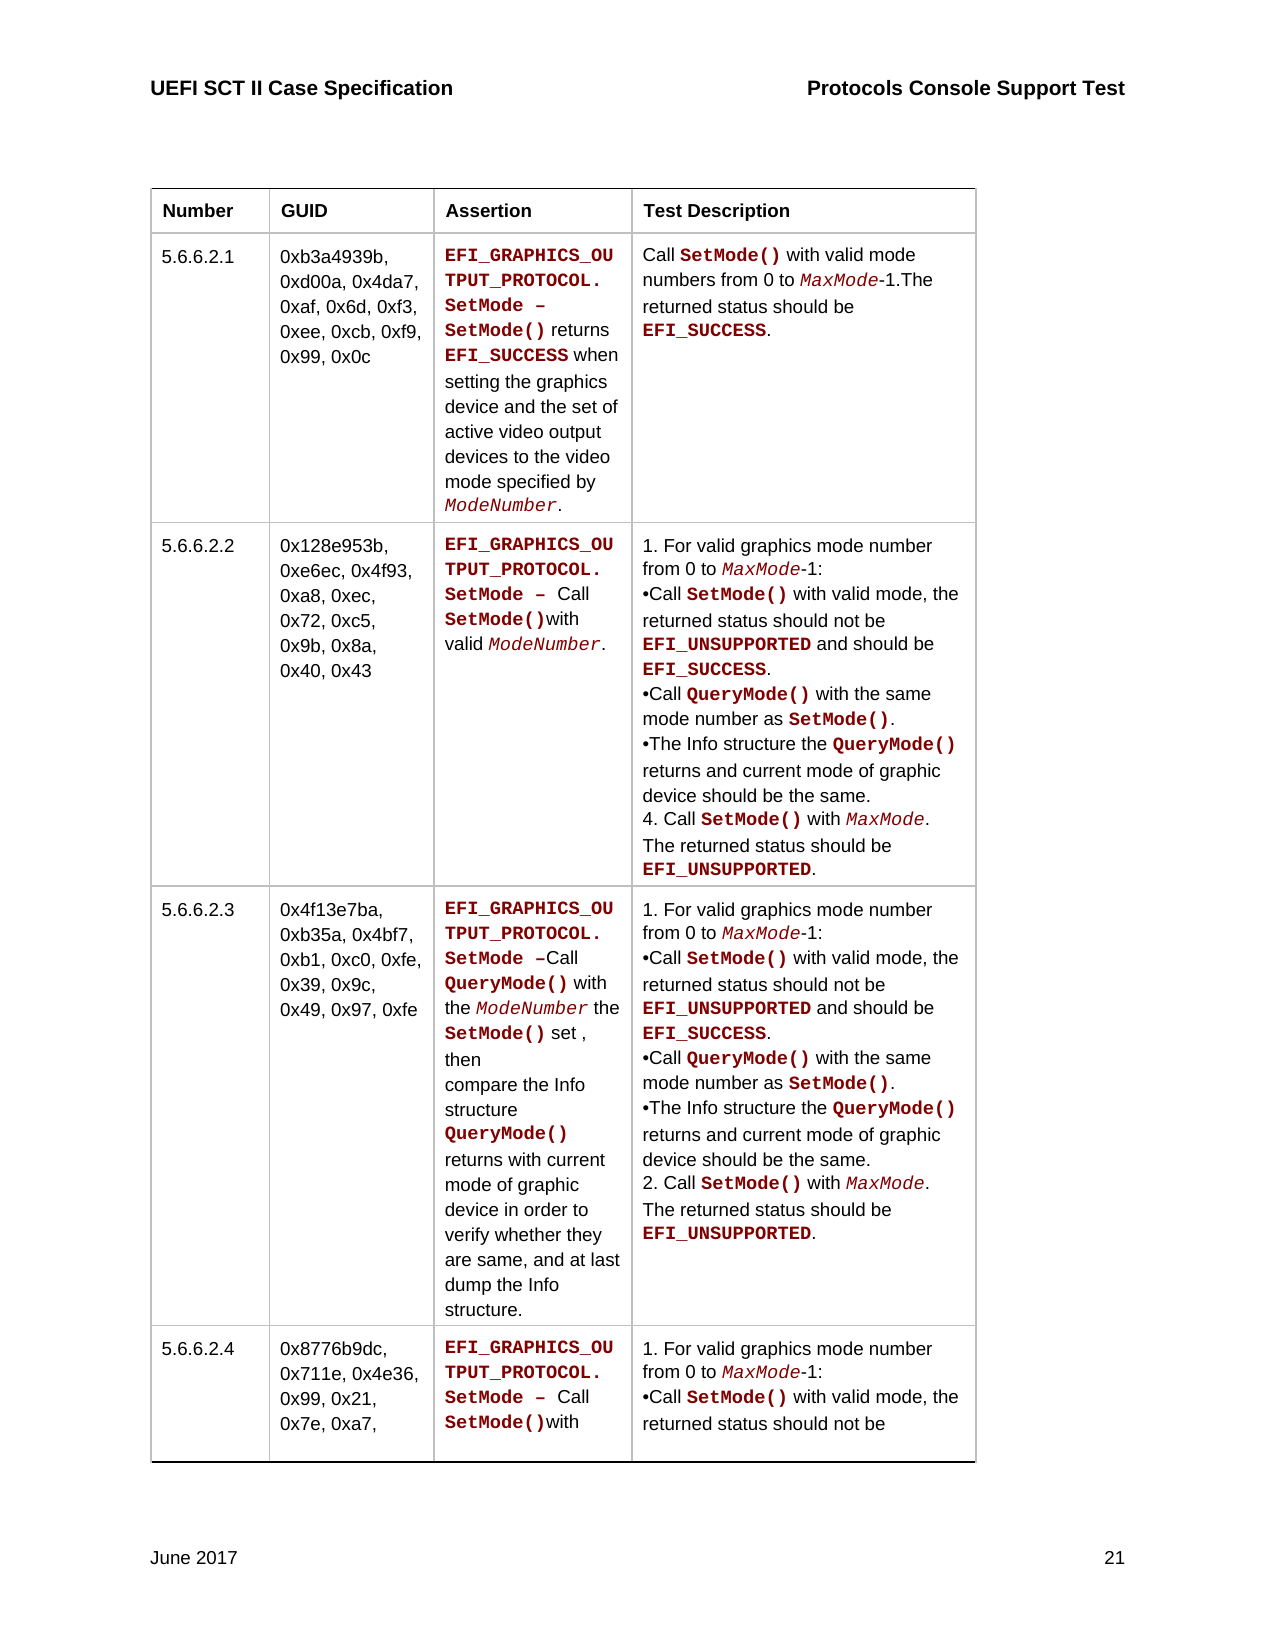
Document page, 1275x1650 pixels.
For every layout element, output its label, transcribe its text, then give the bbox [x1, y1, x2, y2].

table_cell EFI_GRAPHICS_OUTPUT_PROTOCOL. SetMode – Call SetMode()with valid ModeNumber. [435, 523, 631, 885]
table_header GUID [270, 189, 433, 232]
table_cell 5.6.6.2.3 [152, 887, 269, 1324]
table_cell EFI_GRAPHICS_OUTPUT_PROTOCOL. SetMode –SetMode() returns EFI_SUCCESS when setting the graphics device and the set of active video output devices to the video mode specified by ModeNumber. [435, 234, 631, 521]
table_header Test Description [633, 189, 975, 232]
table_cell 0x128e953b, 0xe6ec, 0x4f93, 0xa8, 0xec, 0x72, 0xc5, 0x9b, 0x8a, 0x40, 0x43 [270, 523, 433, 885]
table_cell 0x4f13e7ba, 0xb35a, 0x4bf7, 0xb1, 0xc0, 0xfe, 0x39, 0x9c, 0x49, 0x97, 0xfe [270, 887, 433, 1324]
table_header Assertion [435, 189, 631, 232]
table_cell 5.6.6.2.4 [152, 1326, 269, 1461]
table_cell 5.6.6.2.2 [152, 523, 269, 885]
table_header Number [152, 189, 269, 232]
table_cell EFI_GRAPHICS_OUTPUT_PROTOCOL. SetMode –Call QueryMode() with the ModeNumber the SetMode() set , then compare the Info structure QueryMode() returns with current mode of graphic device in order to verify whether they are same, and at last dump the Info structure. [435, 887, 631, 1324]
table_cell Call SetMode() with valid mode numbers from 0 to MaxMode-1.The returned status should be EFI_SUCCESS. [633, 234, 975, 521]
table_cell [270, 1326, 433, 1461]
table_cell 5.6.6.2.1 [152, 234, 269, 521]
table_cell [435, 1326, 631, 1461]
table_cell 0xb3a4939b, 0xd00a, 0x4da7, 0xaf, 0x6d, 0xf3, 0xee, 0xcb, 0xf9, 0x99, 0x0c [270, 234, 433, 521]
table_cell 1. For valid graphics mode number from 0 to MaxMode-1: •Call SetMode() with valid mode, the returned status should not be EFI_UNSUPPORTED and should be EFI_SUCCESS. •Call QueryMode() with the same mode number as SetMode(). •The Info structure the QueryMode() returns and current mode of graphic device should be the same. 4. Call SetMode() with MaxMode. The returned status should be EFI_UNSUPPORTED. [633, 523, 975, 885]
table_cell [633, 1326, 975, 1461]
